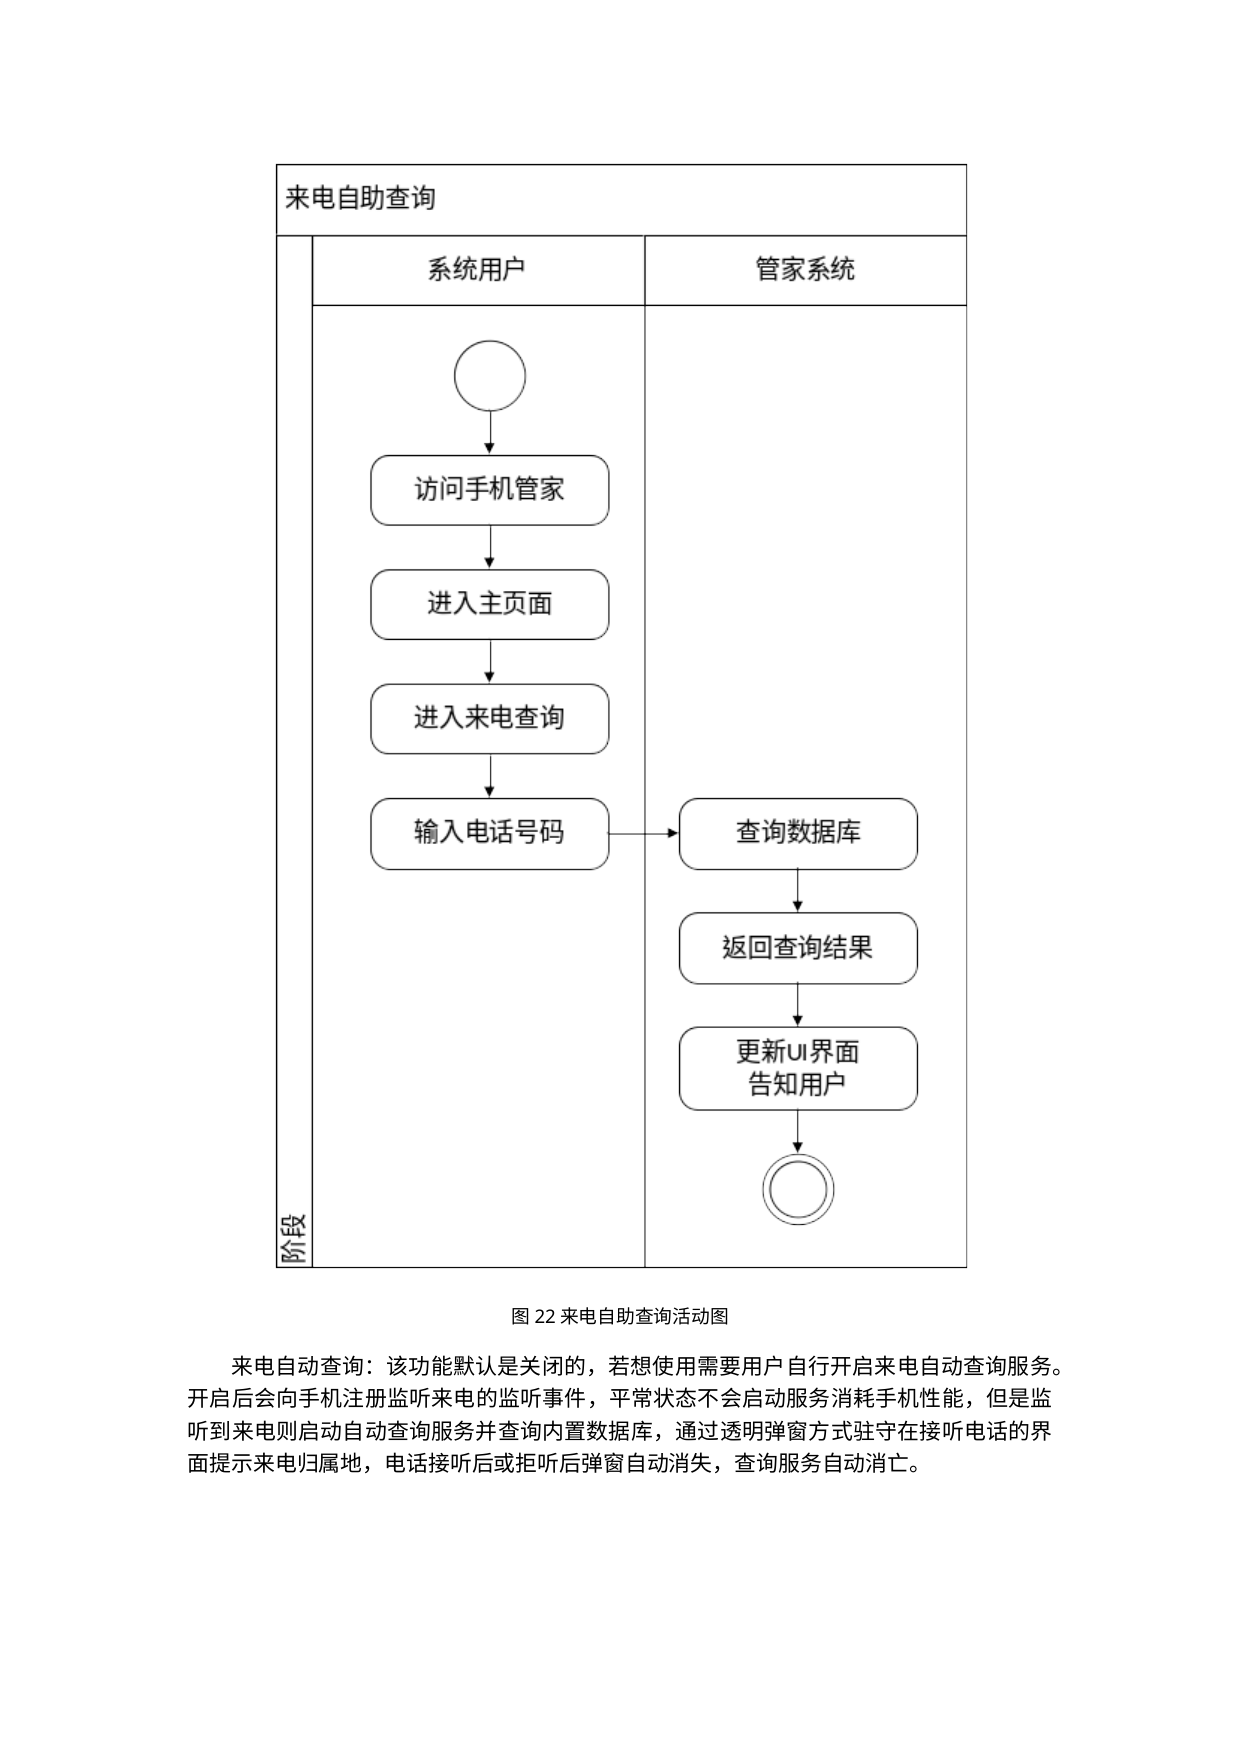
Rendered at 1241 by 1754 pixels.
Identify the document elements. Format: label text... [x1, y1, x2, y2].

text 来电自动查询：该功能默认是关闭的，若想使用需要用户自行开启来电自动查询服务。开启后会向手机注册监听来电的监听事件，平常状态不会启动服务消耗手机性能，但是监听到来电则启动自动查询服务并查询内置数据库，通过透明弹窗方式驻守在接听电话的界面提示来电归属地，电话接听后或拒听后弹窗自动消失，查询服务自动消亡。 [187, 1348, 1053, 1478]
